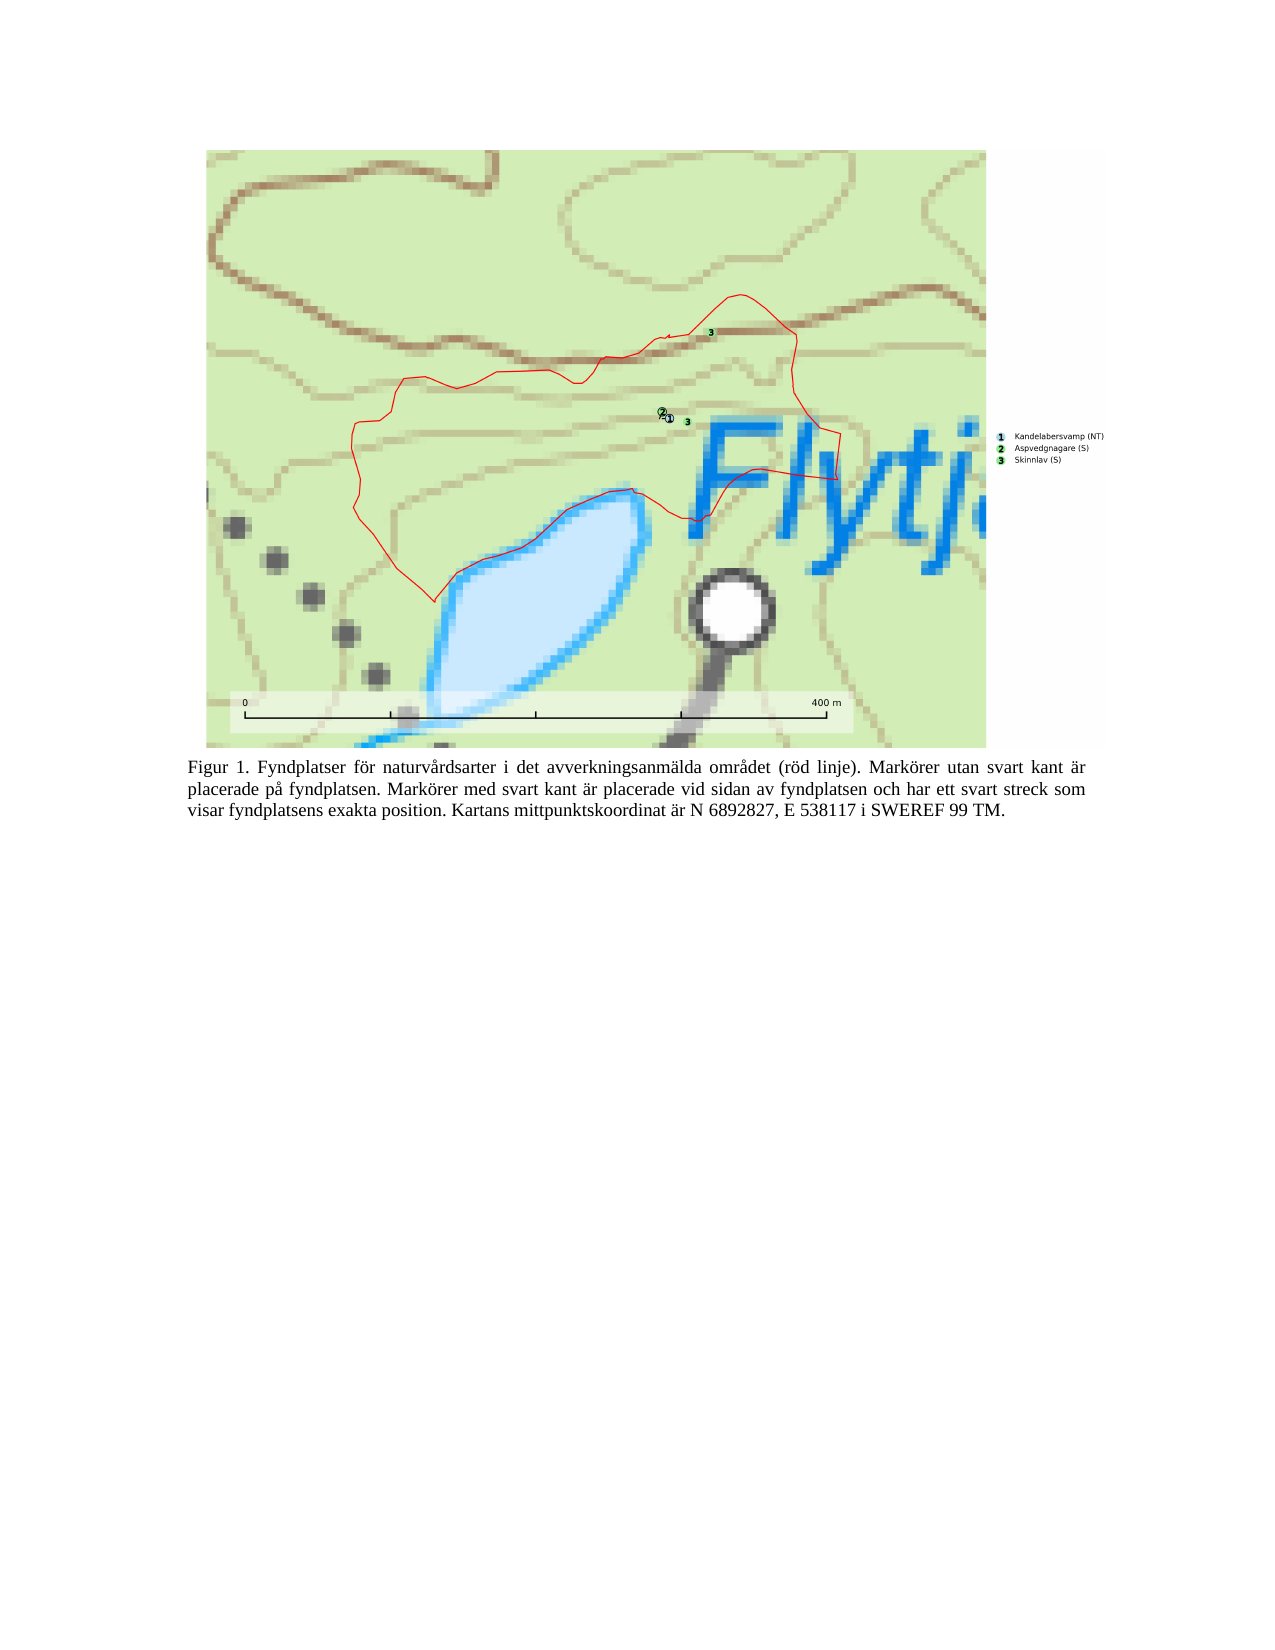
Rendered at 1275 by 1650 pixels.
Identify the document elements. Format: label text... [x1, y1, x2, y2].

text Figur 1. Fyndplatser för naturvårdsarter i det avverkningsanmälda området (röd linje). Markörer utan svart kant är placerade på fyndplatsen. Markörer med svart kant är placerade vid sidan av fyndplatsen och har ett svart streck som visar fyndplatsens exakta position. Kartans mittpunktskoordinat är N 6892827, E 538117 i SWEREF 99 TM. [187, 756, 1087, 821]
picture [206, 150, 1107, 748]
